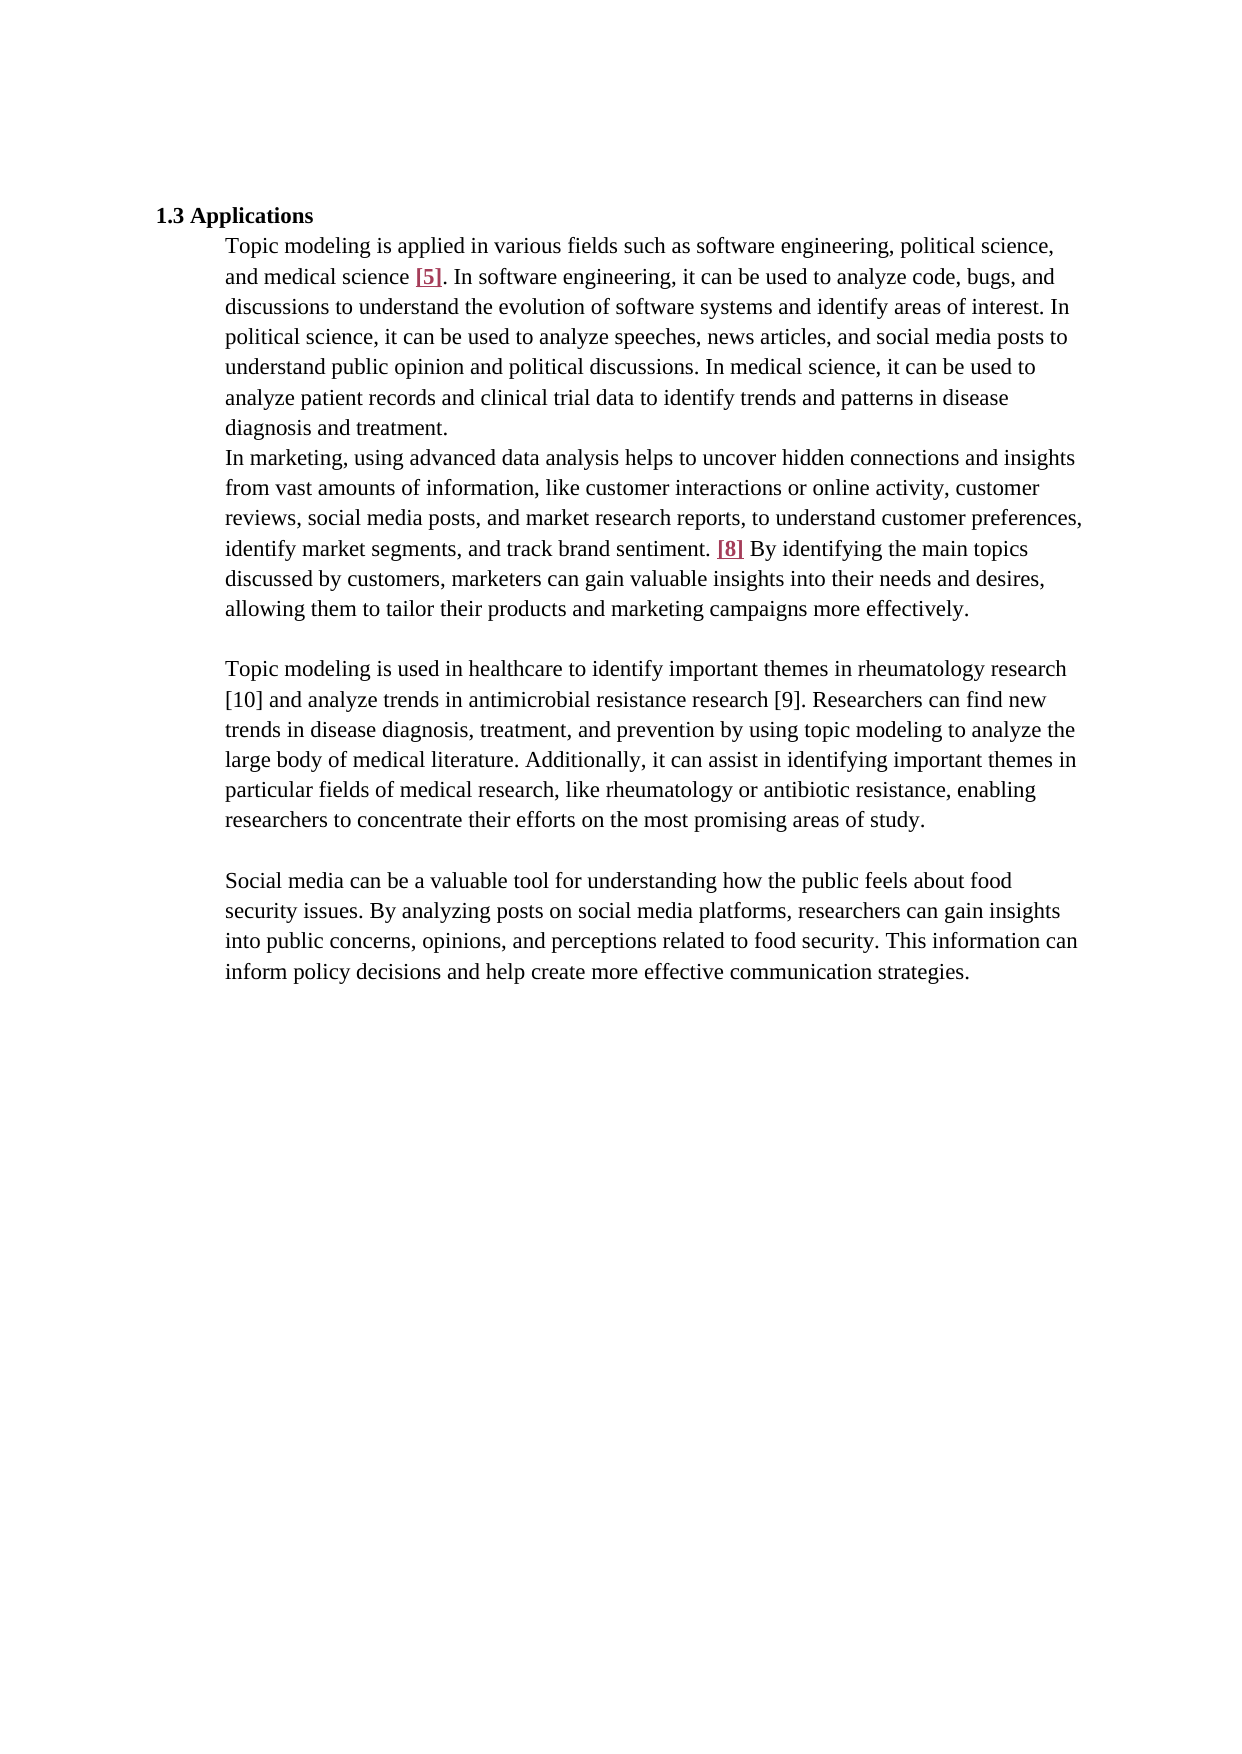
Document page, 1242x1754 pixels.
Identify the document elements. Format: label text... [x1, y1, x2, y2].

text Topic modeling is used in healthcare to identify important themes in rheumatology research [225, 655, 1183, 682]
subtitle Applications [156, 202, 1183, 228]
text Topic modeling is applied in various fields such as software engineering, political science, and medical science [5]. In software engineering, it can be used to analyze code, bugs, and discussions to understand the evolution of software systems and identify areas of interest. In political science, it can be used to analyze speeches, news articles, and social media posts to understand public opinion and political discussions. In medical science, it can be used to analyze patient records and clinical trial data to identify trends and patterns in disease diagnosis and treatment. [225, 232, 1085, 440]
text In marketing, using advanced data analysis helps to uncover hidden connections and insights from vast amounts of information, like customer interactions or online activity, customer reviews, social media posts, and market research reports, to understand customer preferences, identify market segments, and track brand sentiment. [8] By identifying the main topics discussed by customers, marketers can gain valuable insights into their needs and desires, allowing them to tailor their products and marketing campaigns more effectively. [225, 444, 1085, 621]
text Social media can be a valuable tool for understanding how the public feels about food security issues. By analyzing posts on social media platforms, researchers can gain insights into public concerns, opinions, and perceptions related to food security. This information can inform policy decisions and help create more effective communication strategies. [225, 867, 1083, 984]
text [10] and analyze trends in antimicrobial resistance research [9]. Researchers can find new trends in disease diagnosis, treatment, and prevention by using topic modeling to analyze the large body of medical literature. Additionally, it can assist in identifying important themes in particular fields of medical research, like rheumatology or antibiotic resistance, enabling researchers to concentrate their efforts on the most promising areas of study. [225, 686, 1087, 833]
